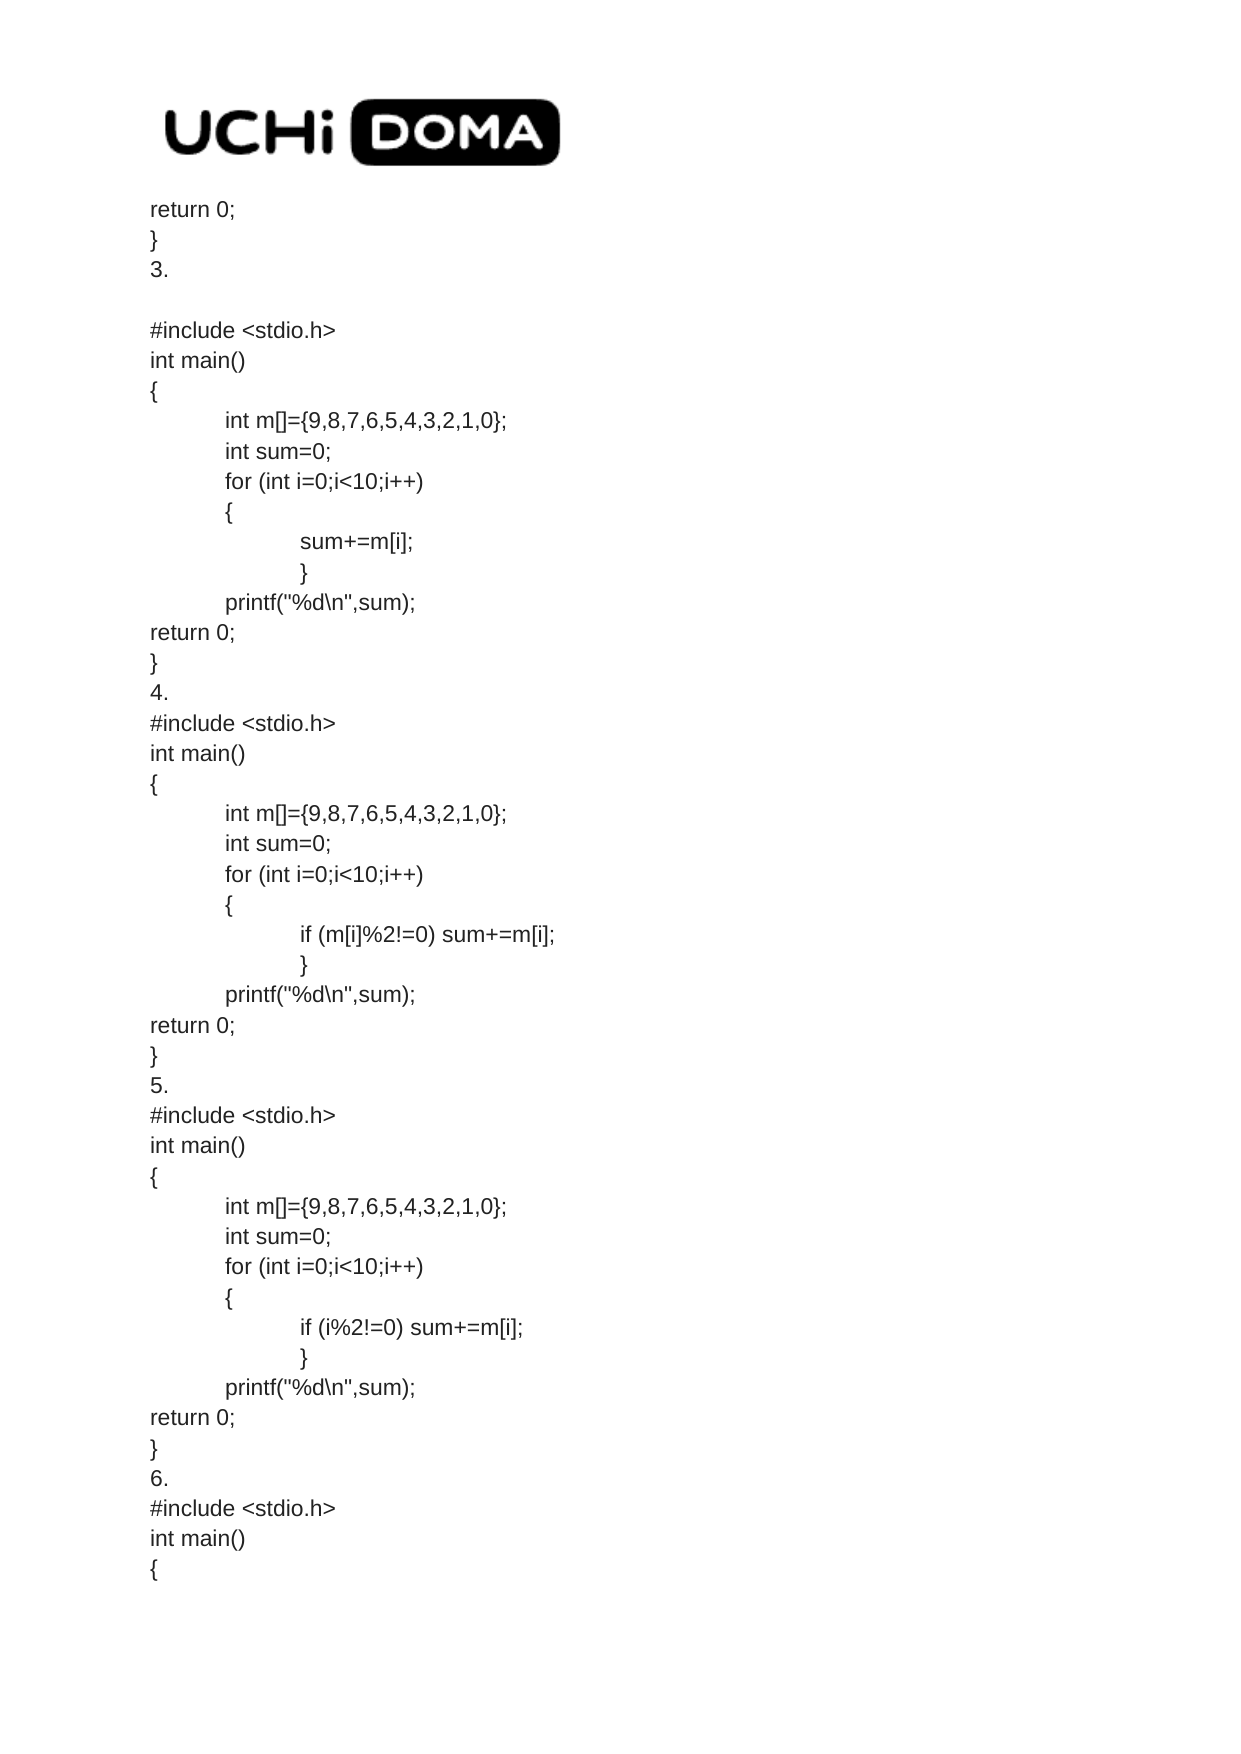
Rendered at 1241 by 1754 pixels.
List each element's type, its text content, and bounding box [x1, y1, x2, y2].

text } [150, 226, 1090, 253]
text if (m[i]%2!=0) sum+=m[i]; [150, 921, 1090, 947]
text 4. [150, 679, 1090, 706]
text return 0; [150, 1012, 1090, 1038]
text } [150, 1434, 1090, 1461]
text if (i%2!=0) sum+=m[i]; [150, 1314, 1090, 1340]
text 5. [150, 1072, 1090, 1098]
text for (int i=0;i<10;i++) [150, 468, 1090, 494]
text for (int i=0;i<10;i++) [150, 1253, 1090, 1280]
text int main() [150, 1132, 1090, 1159]
text #include <stdio.h> [150, 1102, 1090, 1129]
text } [150, 558, 1090, 585]
picture [150, 75, 579, 193]
text return 0; [150, 196, 1090, 222]
text } [150, 649, 1090, 676]
text int m[]={9,8,7,6,5,4,3,2,1,0}; [150, 407, 1090, 434]
text 6. [150, 1465, 1090, 1491]
text return 0; [150, 1404, 1090, 1431]
text int main() [150, 1525, 1090, 1552]
text { [150, 377, 1090, 404]
text #include <stdio.h> [150, 709, 1090, 736]
text int main() [150, 347, 1090, 373]
text int main() [150, 740, 1090, 766]
text { [150, 1555, 1090, 1582]
text int sum=0; [150, 438, 1090, 464]
text { [150, 1283, 1090, 1310]
text { [150, 498, 1090, 524]
text { [150, 891, 1090, 917]
text int sum=0; [150, 1223, 1090, 1249]
text int m[]={9,8,7,6,5,4,3,2,1,0}; [150, 1193, 1090, 1219]
text for (int i=0;i<10;i++) [150, 861, 1090, 887]
text } [150, 1042, 1090, 1068]
text #include <stdio.h> [150, 317, 1090, 343]
text return 0; [150, 619, 1090, 645]
text 3. [150, 256, 1090, 283]
text int m[]={9,8,7,6,5,4,3,2,1,0}; [150, 800, 1090, 827]
text } [150, 951, 1090, 978]
text int sum=0; [150, 830, 1090, 857]
text { [150, 770, 1090, 796]
text printf("%d\n",sum); [150, 589, 1090, 615]
text } [150, 1344, 1090, 1370]
text sum+=m[i]; [150, 528, 1090, 555]
text printf("%d\n",sum); [150, 981, 1090, 1008]
text printf("%d\n",sum); [150, 1374, 1090, 1401]
text #include <stdio.h> [150, 1495, 1090, 1521]
text { [150, 1163, 1090, 1189]
